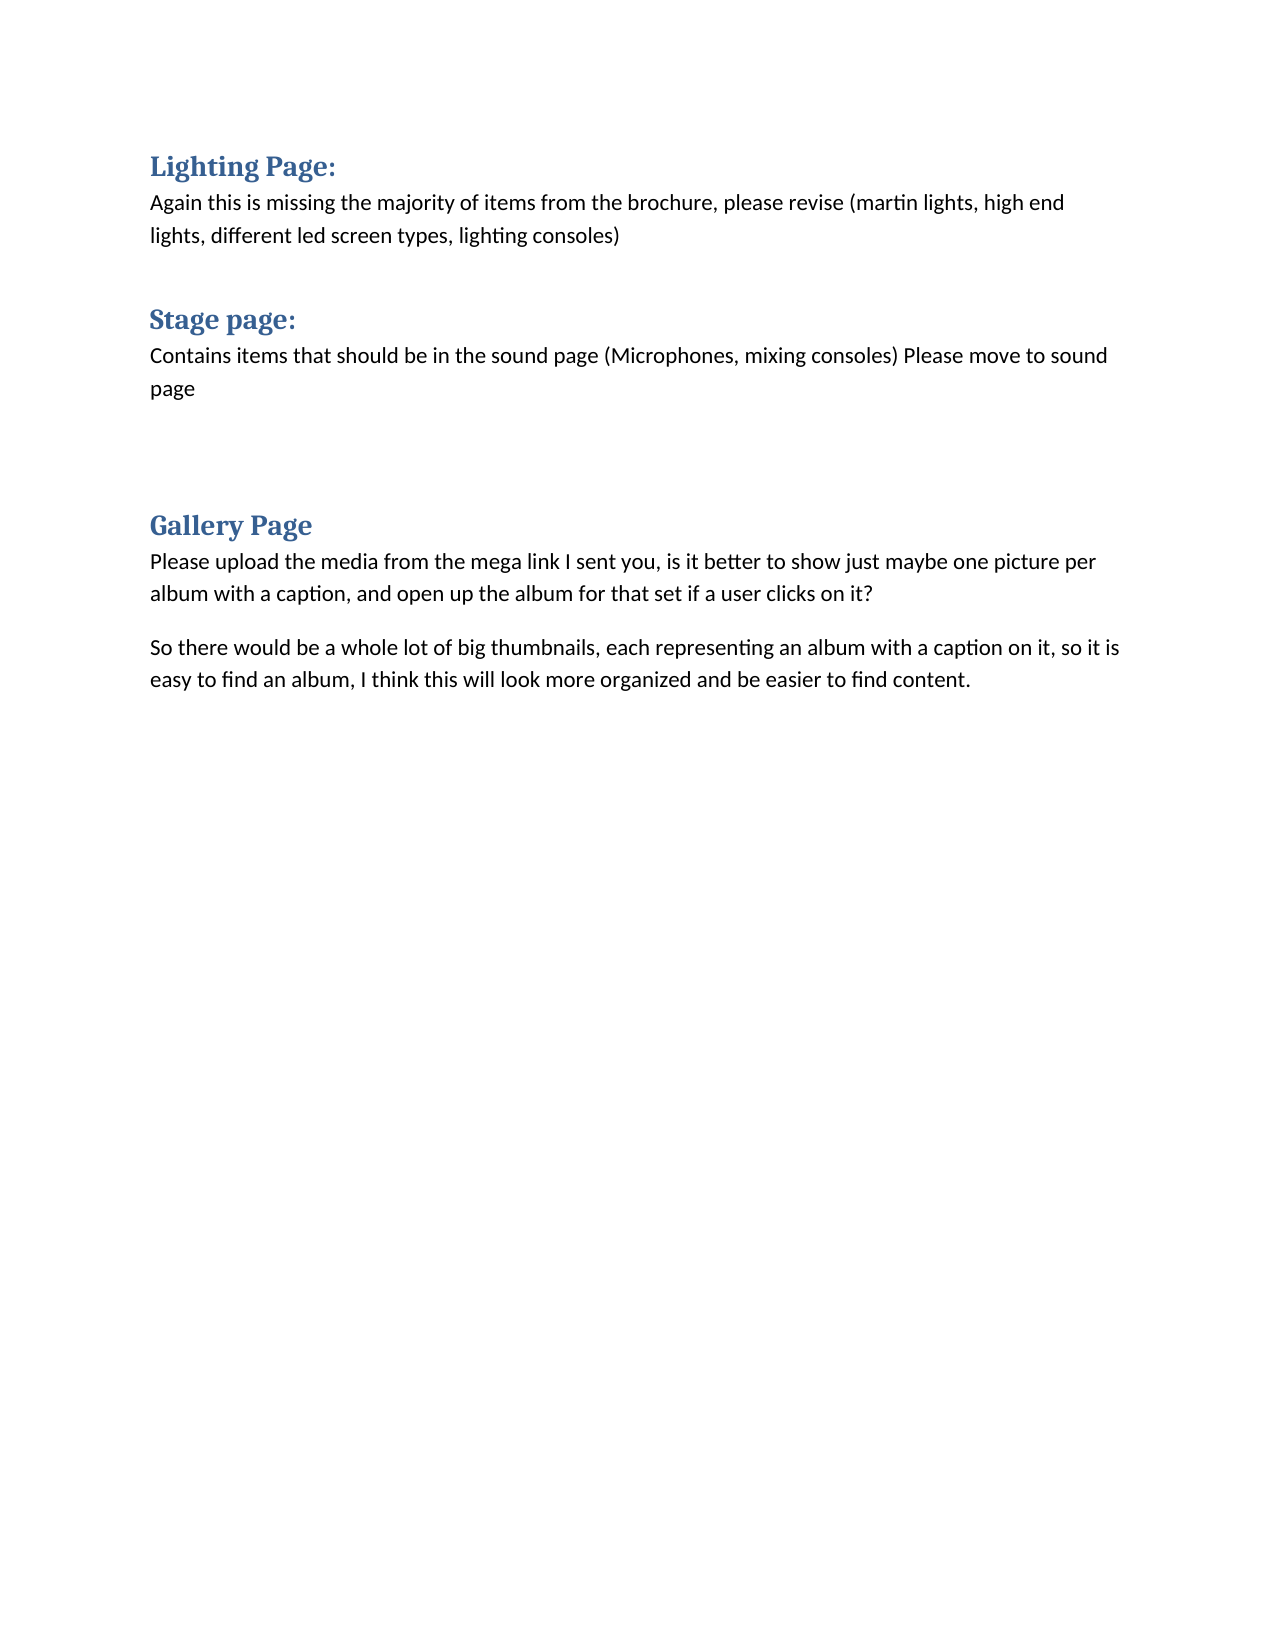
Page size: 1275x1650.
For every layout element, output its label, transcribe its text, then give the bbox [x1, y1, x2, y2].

text Contains items that should be in the sound page (Microphones, mixing consoles) Please move to sound page [150, 341, 1125, 402]
subtitle Gallery Page [150, 509, 1125, 542]
text Please upload the media from the mega link I sent you, is it better to show just maybe one picture per album with a caption, and open up the album for that set if a user clicks on it? [150, 547, 1125, 608]
text So there would be a whole lot of big thumbnails, each representing an album with a caption on it, so it is easy to find an album, I think this will look more organized and be easier to find content. [150, 633, 1125, 693]
text Again this is missing the majority of items from the brochure, please revise (martin lights, high end lights, different led screen types, lighting consoles) [150, 188, 1125, 249]
subtitle Stage page: [150, 303, 1125, 336]
subtitle Lighting Page: [150, 150, 1125, 183]
